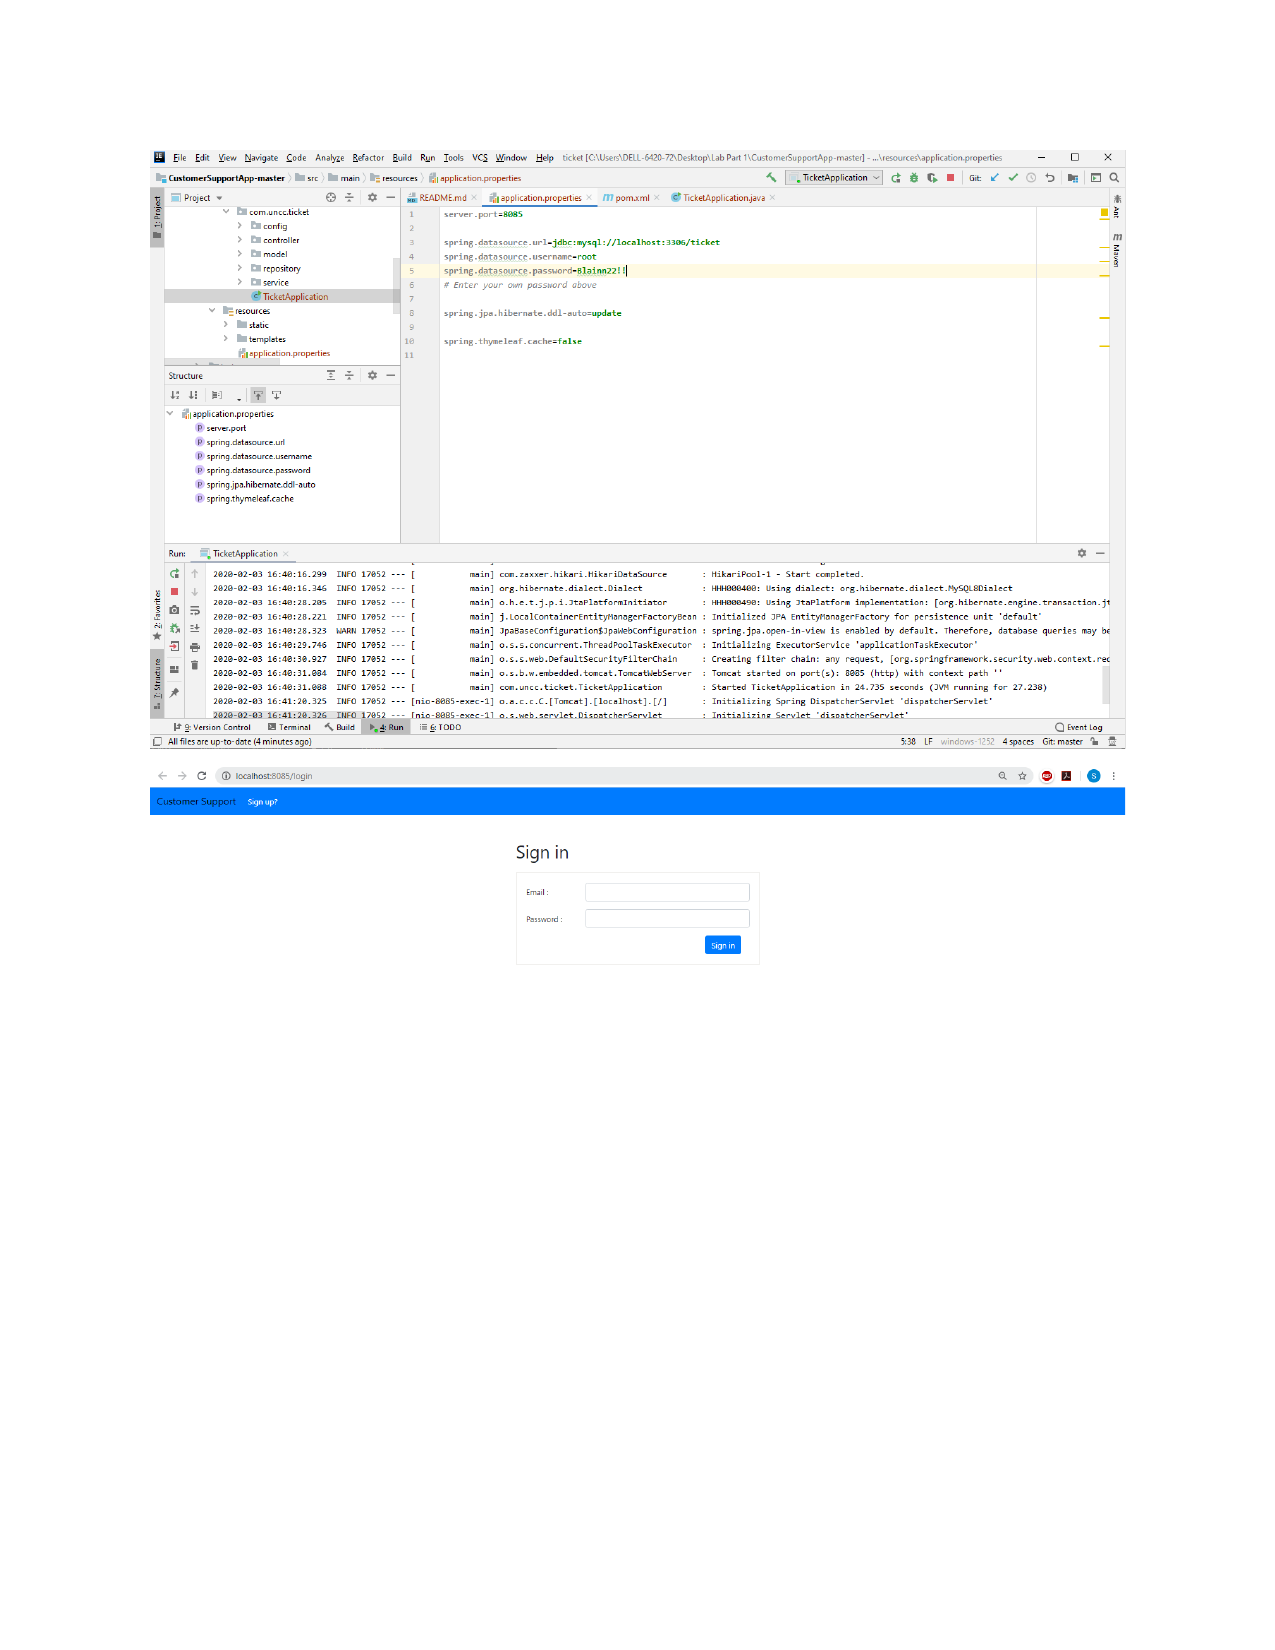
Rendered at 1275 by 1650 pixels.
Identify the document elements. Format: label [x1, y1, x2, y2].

picture [150, 150, 1125, 749]
picture [150, 767, 1125, 1013]
